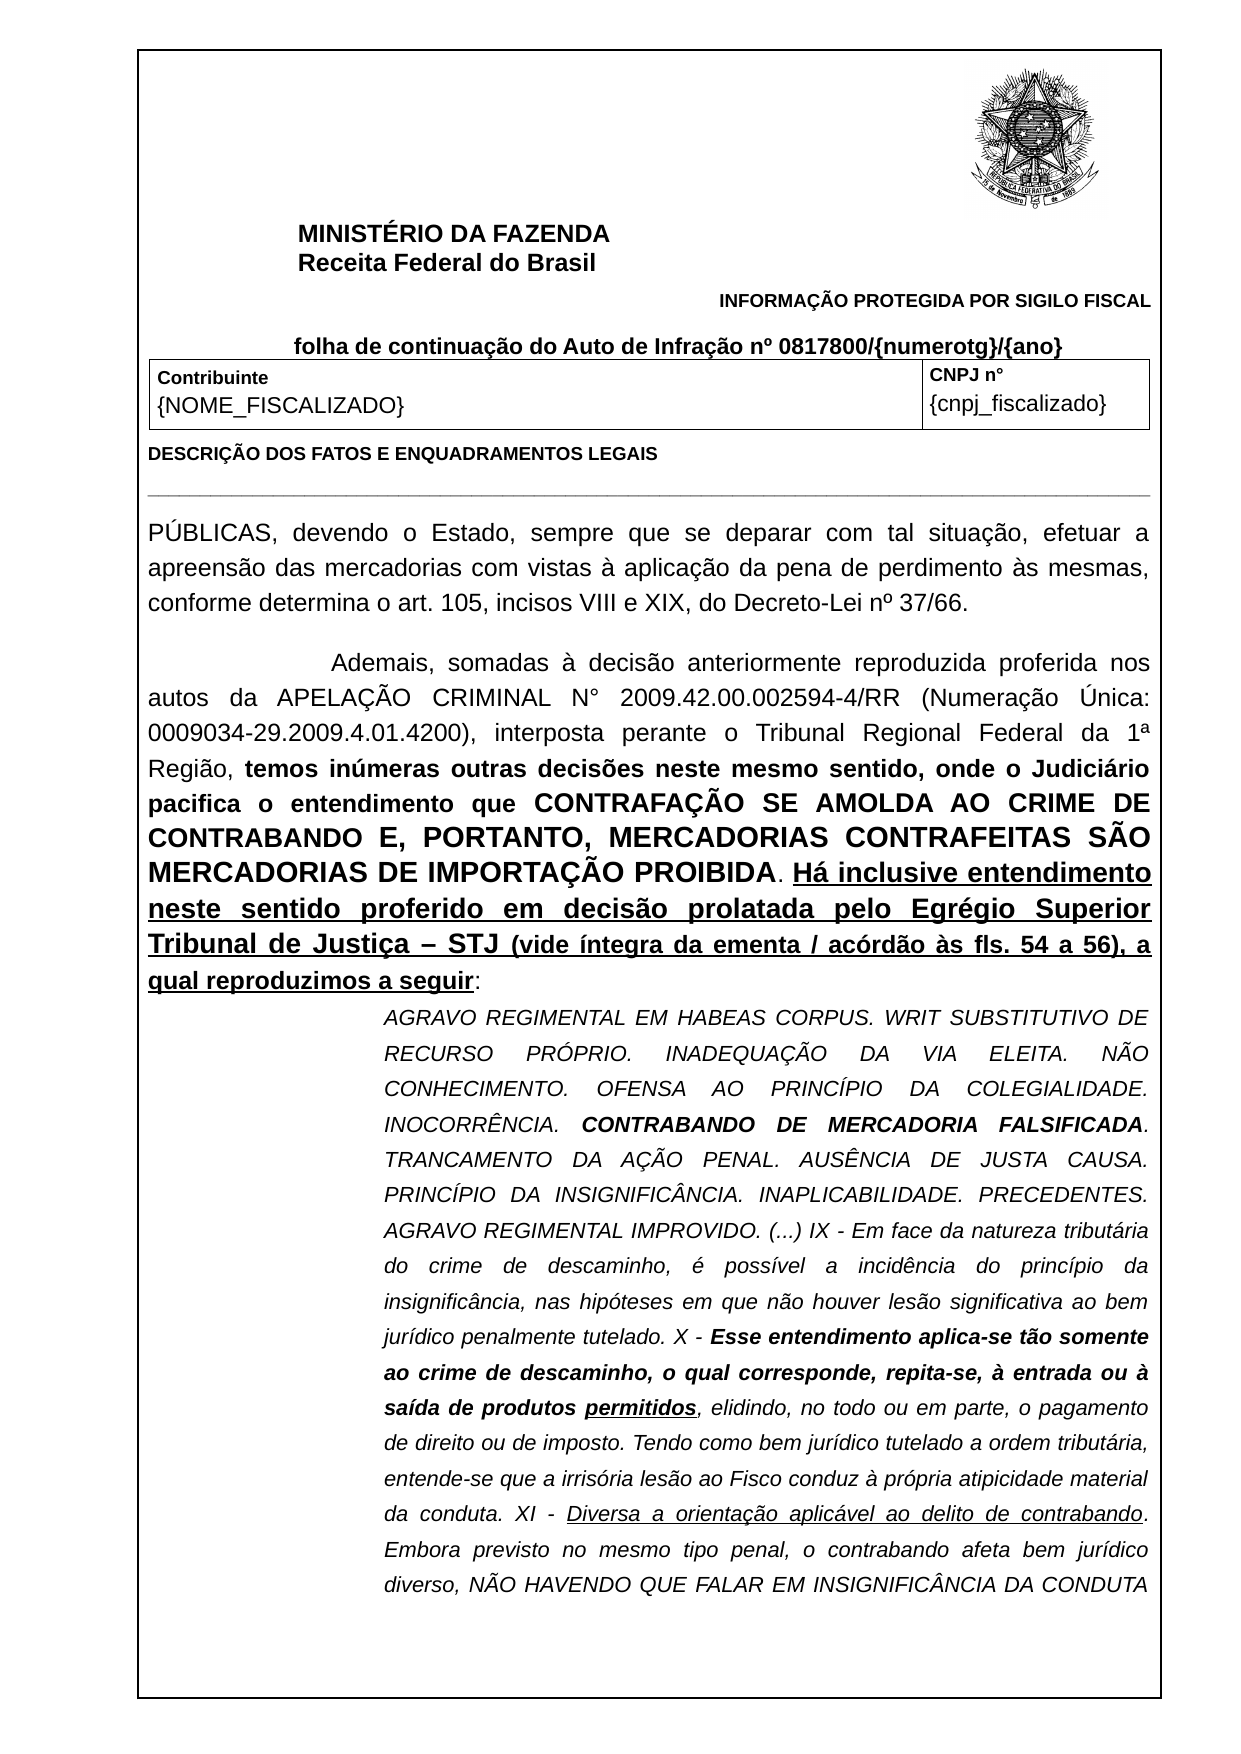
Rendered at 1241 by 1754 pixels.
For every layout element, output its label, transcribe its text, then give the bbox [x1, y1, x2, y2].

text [148, 511, 1152, 617]
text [384, 995, 1152, 1597]
text Ademais, somadas à decisão anteriormente reproduzida proferida nos autos da APELAÇÃO CRIMINAL N° 2009.42.00.002594-4/RR (Numeração Única: 0009034-29.2009.4.01.4200), interposta perante o Tribunal Regional Federal da 1ª Região, temos inúmeras outras decisões neste mesmo sentido, onde o Judiciário pacifica o entendimento que CONTRAFAÇÃO SE AMOLDA AO CRIME DE CONTRABANDO E, PORTANTO, MERCADORIAS CONTRAFEITAS SÃO MERCADORIAS DE IMPORTAÇÃO PROIBIDA. Há inclusive entendimento neste sentido proferido em decisão prolatada pelo Egrégio Superior Tribunal de Justiça – STJ (vide íntegra da ementa / acórdão às fls. 54 a 56), a qual reproduzimos a seguir: [148, 641, 1152, 920]
